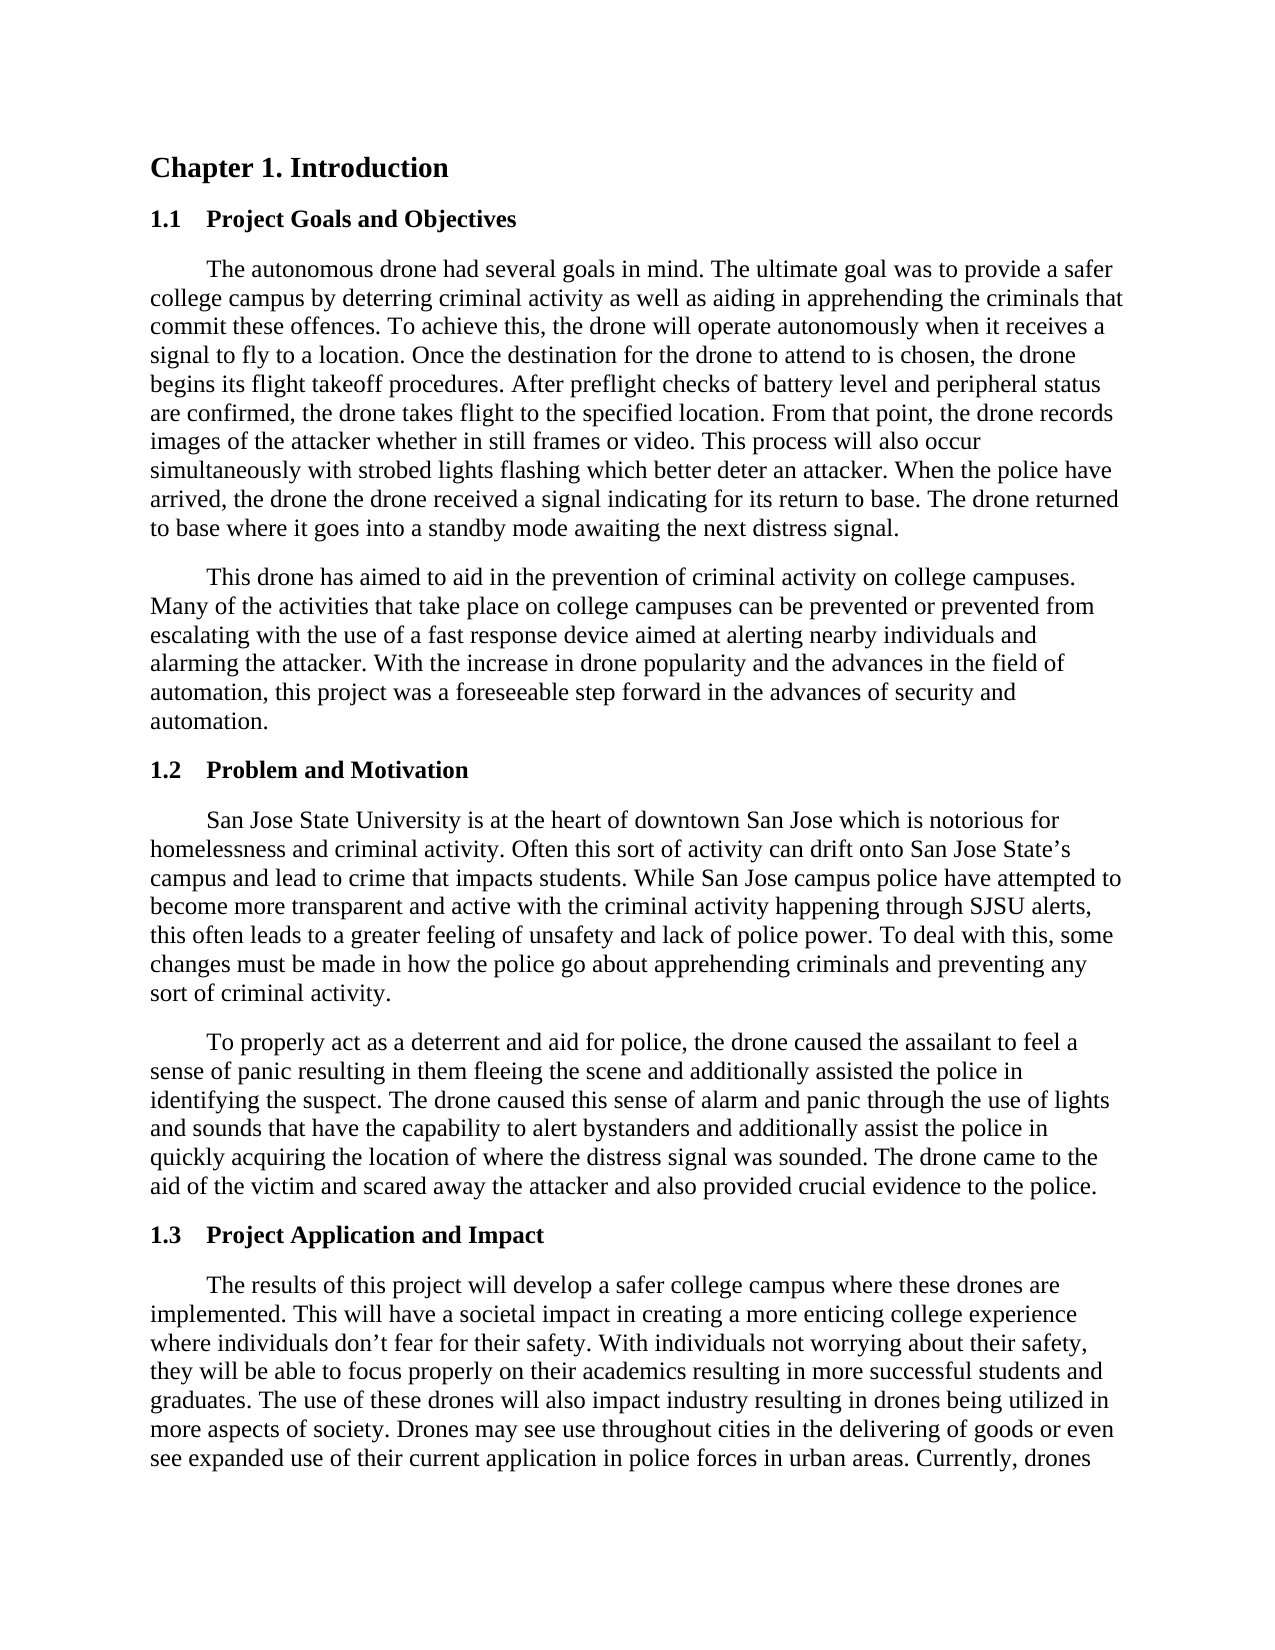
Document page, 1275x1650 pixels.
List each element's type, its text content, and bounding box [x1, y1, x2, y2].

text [150, 1270, 1125, 1471]
text To properly act as a deterrent and aid for police, the drone caused the assailant to feel a sense of panic resulting in them fleeing the scene and additionally assisted the police in identifying the suspect. The drone caused this sense of alarm and panic through the use of lights and sounds that have the capability to alert bystanders and additionally assist the police in quickly acquiring the location of where the distress signal was sounded. The drone came to the aid of the victim and scared away the attacker and also provided crucial evidence to the police. [150, 1027, 1125, 1200]
list Project Application and Impact [150, 1221, 1125, 1249]
text San Jose State University is at the heart of downtown San Jose which is notorious for homelessness and criminal activity. Often this sort of activity can drift onto San Jose State’s campus and lead to crime that impacts students. While San Jose campus police have attempted to become more transparent and active with the criminal activity happening through SJSU alerts, this often leads to a greater feeling of unsafety and lack of police power. To deal with this, some changes must be made in how the police go about apprehending criminals and preventing any sort of criminal activity. [150, 805, 1125, 1006]
text The autonomous drone had several goals in mind. The ultimate goal was to provide a safer college campus by deterring criminal activity as well as aiding in apprehending the criminals that commit these offences. To achieve this, the drone will operate autonomously when it receives a signal to fly to a location. Once the destination for the drone to attend to is chosen, the drone begins its flight takeoff procedures. After preflight checks of battery level and peripheral status are confirmed, the drone takes flight to the specified location. From that point, the drone records images of the attacker whether in still frames or video. This process will also occur simultaneously with strobed lights flashing which better deter an attacker. When the police have arrived, the drone the drone received a signal indicating for its return to base. The drone returned to base where it goes into a standby mode awaiting the next distress signal. [150, 254, 1125, 541]
list Project Goals and Objectives [150, 204, 1125, 233]
list Problem and Motivation [150, 756, 1125, 784]
text Chapter 1. Introduction [150, 150, 1125, 183]
text This drone has aimed to aid in the prevention of criminal activity on college campuses. Many of the activities that take place on college campuses can be prevented or prevented from escalating with the use of a fast response device aimed at alerting nearby individuals and alarming the attacker. With the increase in drone popularity and the advances in the field of automation, this project was a foreseeable step forward in the advances of security and automation. [150, 562, 1125, 735]
